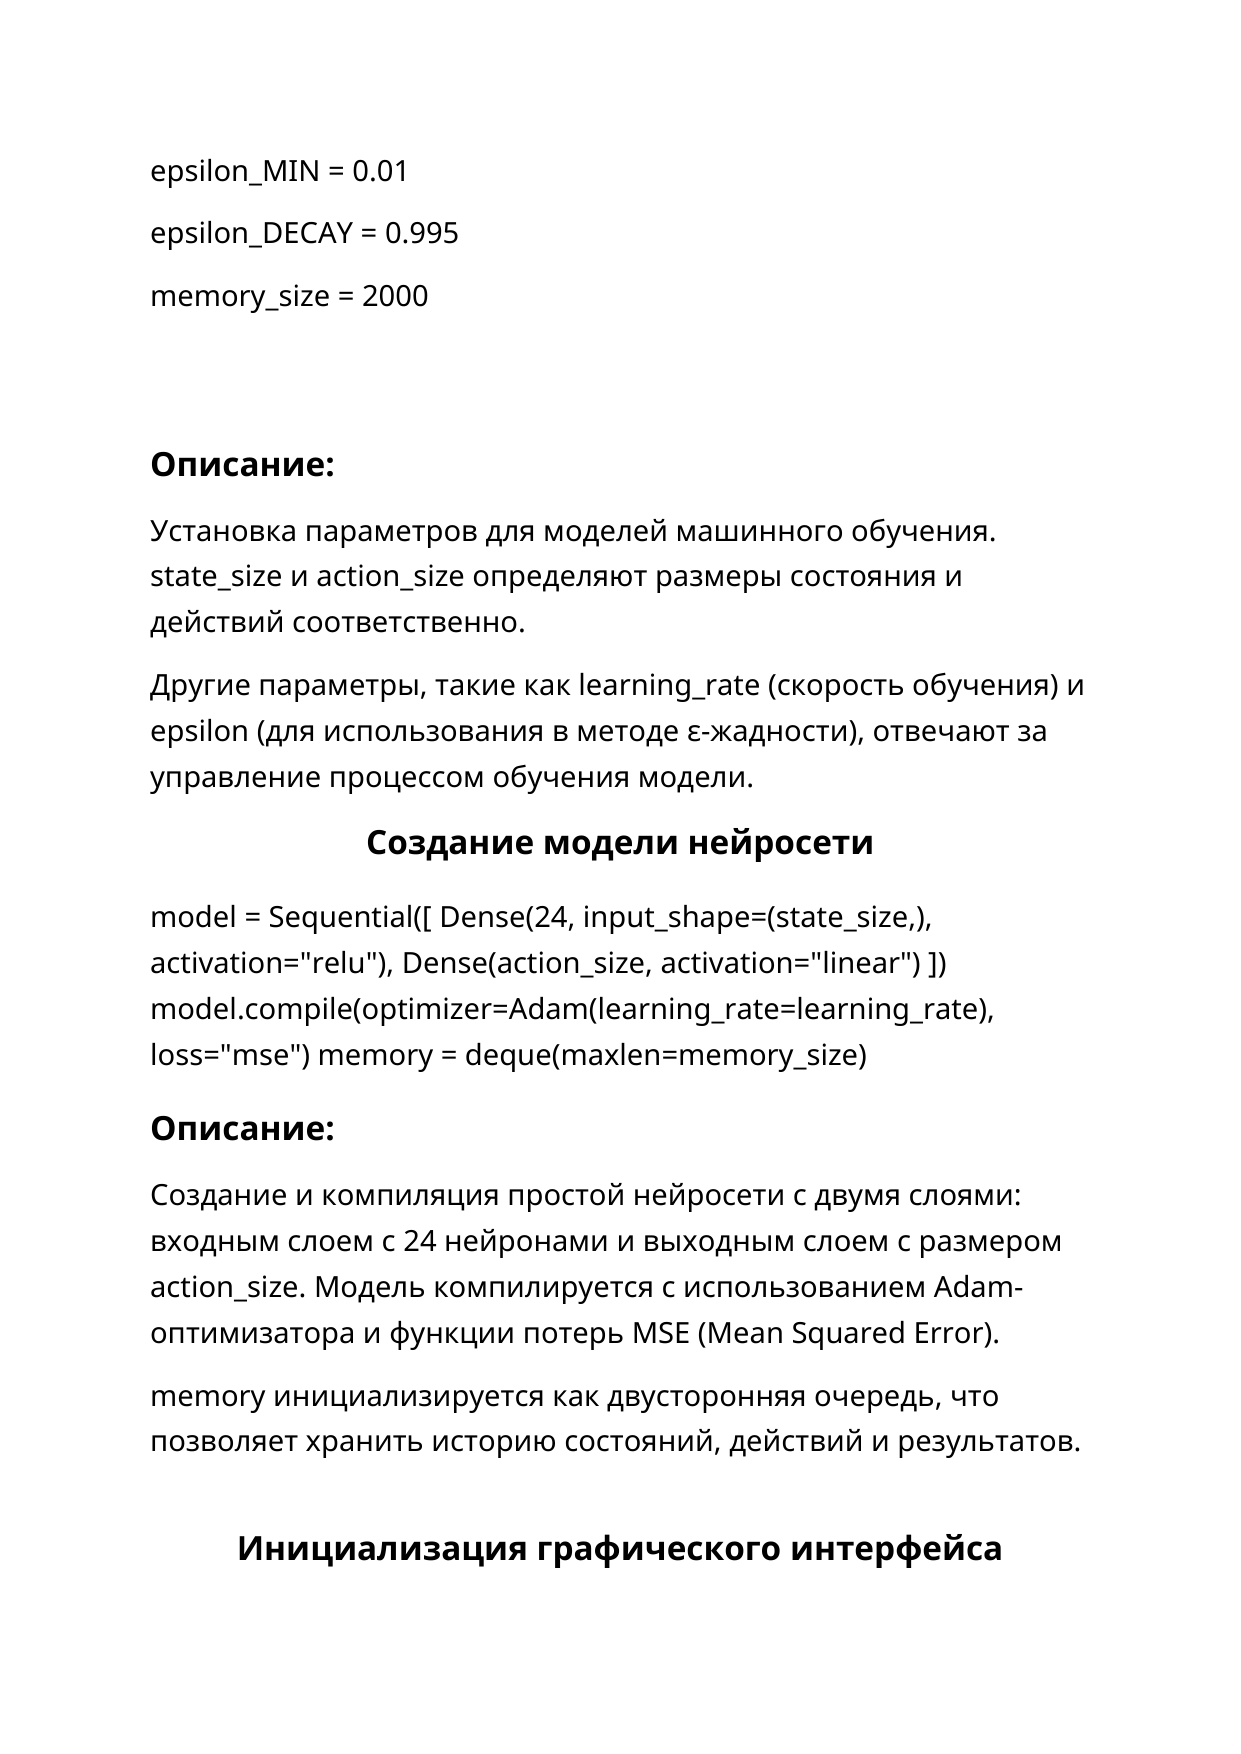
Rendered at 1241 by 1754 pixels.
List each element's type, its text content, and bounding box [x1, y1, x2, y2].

text Описание: [150, 1105, 1090, 1151]
text Инициализация графического интерфейса [150, 1483, 1090, 1570]
text Создание и компиляция простой нейросети с двумя слоями: входным слоем с 24 нейронами и выходным слоем с размером action_size. Модель компилируется с использованием Adam-оптимизатора и функции потерь MSE (Mean Squared Error). [150, 1174, 1090, 1352]
text model = Sequential([ Dense(24, input_shape=(state_size,), activation="relu"), Dense(action_size, activation="linear") ]) model.compile(optimizer=Adam(learning_rate=learning_rate), loss="mse") memory = deque(maxlen=memory_size) [150, 896, 1090, 1074]
text Установка параметров для моделей машинного обучения. state_size и action_size определяют размеры состояния и действий соответственно. [150, 510, 1090, 641]
text epsilon_DECAY = 0.995 [150, 213, 1090, 252]
text memory_size = 2000 Описание: [150, 275, 1090, 486]
text memory инициализируется как двусторонняя очередь, что позволяет хранить историю состояний, действий и результатов. [150, 1375, 1090, 1460]
text Создание модели нейросети [150, 819, 1090, 864]
text epsilon_MIN = 0.01 [150, 150, 1090, 190]
text Другие параметры, такие как learning_rate (скорость обучения) и epsilon (для использования в методе ε-жадности), отвечают за управление процессом обучения модели. [150, 664, 1090, 796]
